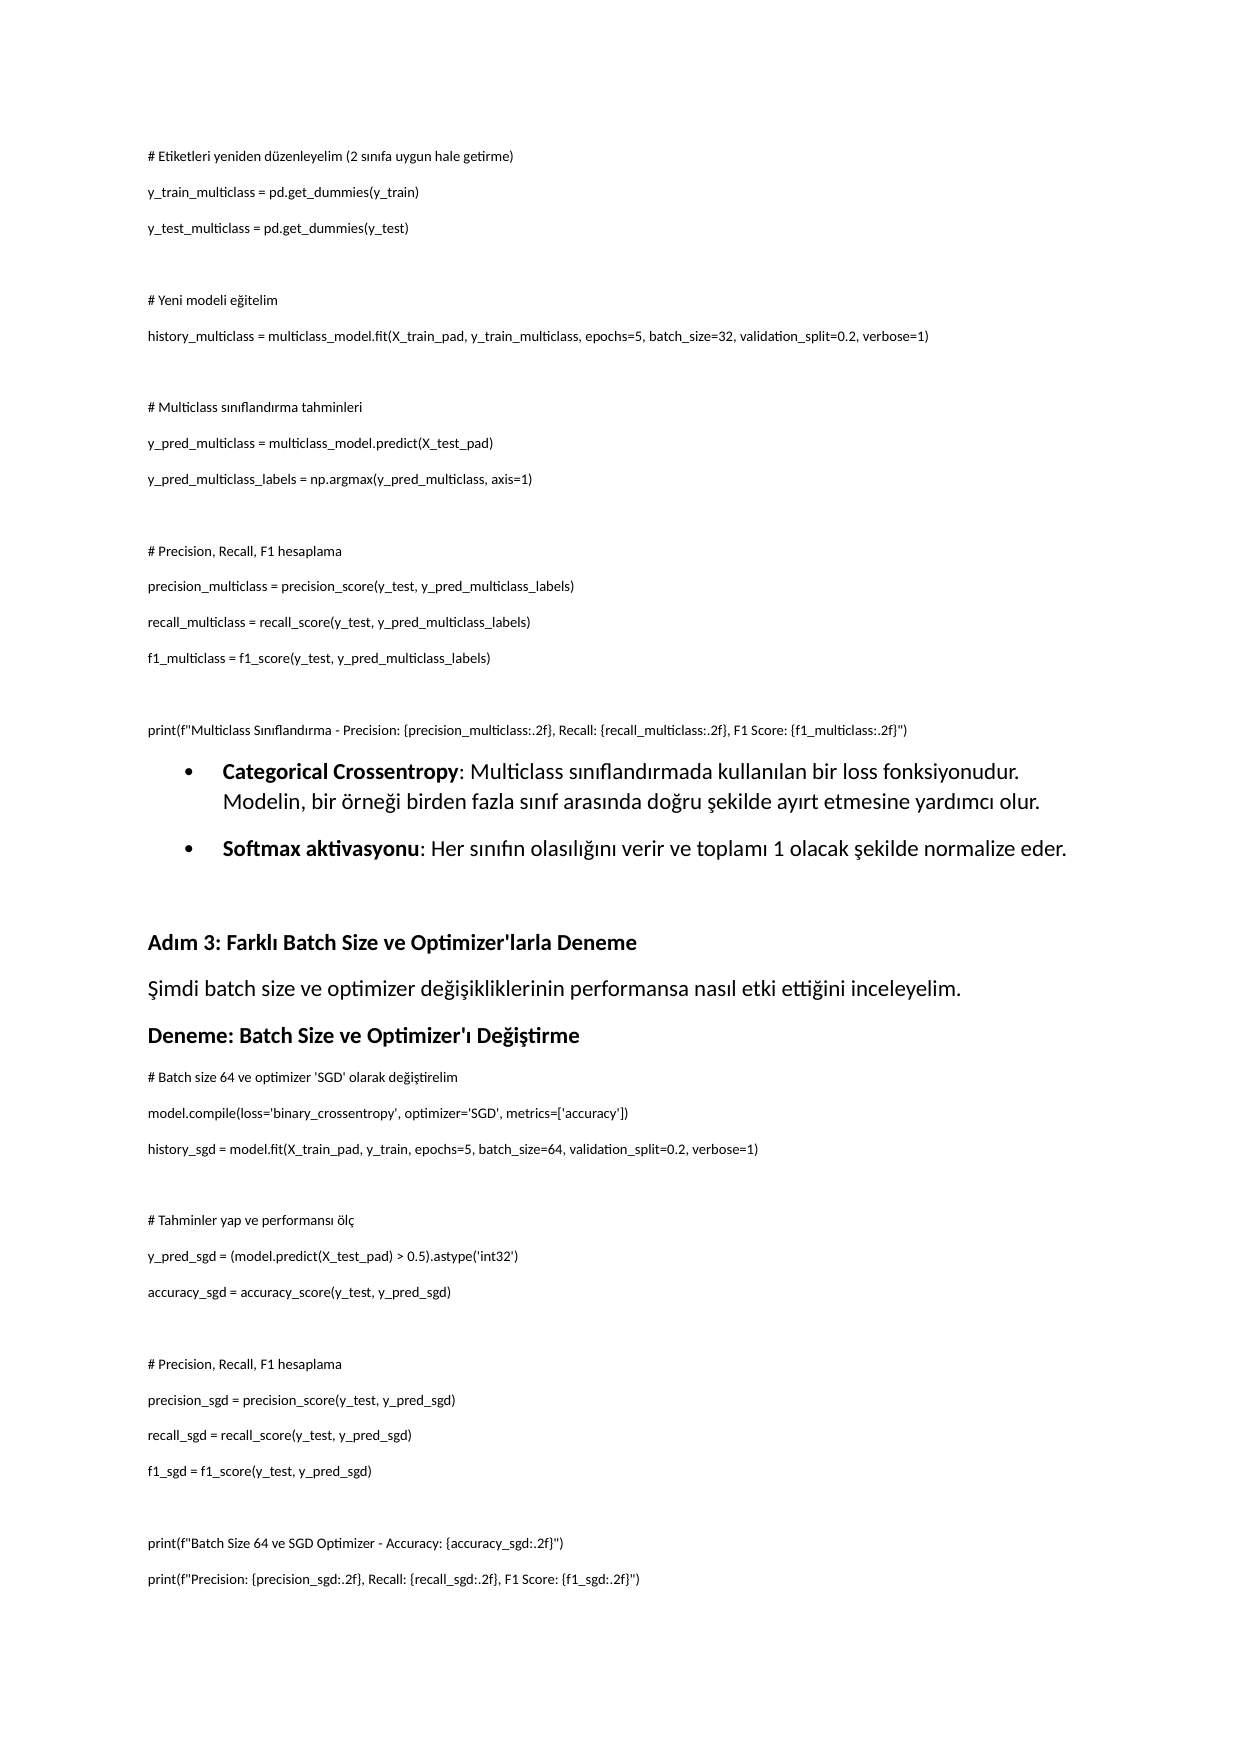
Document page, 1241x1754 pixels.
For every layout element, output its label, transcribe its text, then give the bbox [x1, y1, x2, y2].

text Adım 3: Farklı Batch Size ve Optimizer'larla Deneme [148, 928, 1093, 956]
text # Yeni modeli eğitelim [148, 291, 1093, 309]
text y_pred_sgd = (model.predict(X_test_pad) > 0.5).astype('int32') [148, 1247, 1093, 1265]
text Şimdi batch size ve optimizer değişikliklerinin performansa nasıl etki ettiğini inceleyelim. [148, 974, 1093, 1002]
text y_pred_multiclass_labels = np.argmax(y_pred_multiclass, axis=1) [148, 470, 1093, 488]
text recall_multiclass = recall_score(y_test, y_pred_multiclass_labels) [148, 613, 1093, 631]
text # Tahminler yap ve performansı ölç [148, 1212, 1093, 1229]
text print(f"Precision: {precision_sgd:.2f}, Recall: {recall_sgd:.2f}, F1 Score: {f1_sgd:.2f}") [148, 1570, 1093, 1588]
text history_multiclass = multiclass_model.fit(X_train_pad, y_train_multiclass, epochs=5, batch_size=32, validation_split=0.2, verbose=1) [148, 327, 1093, 344]
text recall_sgd = recall_score(y_test, y_pred_sgd) [148, 1427, 1093, 1444]
text f1_sgd = f1_score(y_test, y_pred_sgd) [148, 1462, 1093, 1480]
text y_test_multiclass = pd.get_dummies(y_test) [148, 219, 1093, 237]
text # Etiketleri yeniden düzenleyelim (2 sınıfa uygun hale getirme) [148, 148, 1093, 165]
text # Batch size 64 ve optimizer 'SGD' olarak değiştirelim [148, 1068, 1093, 1086]
text history_sgd = model.fit(X_train_pad, y_train, epochs=5, batch_size=64, validation_split=0.2, verbose=1) [148, 1140, 1093, 1158]
text model.compile(loss='binary_crossentropy', optimizer='SGD', metrics=['accuracy']) [148, 1104, 1093, 1122]
text Deneme: Batch Size ve Optimizer'ı Değiştirme [148, 1021, 1093, 1049]
list Softmax aktivasyonu: Her sınıfın olasılığını verir ve toplamı 1 olacak şekilde normalize eder. [185, 834, 1093, 862]
text y_pred_multiclass = multiclass_model.predict(X_test_pad) [148, 434, 1093, 452]
text f1_multiclass = f1_score(y_test, y_pred_multiclass_labels) [148, 649, 1093, 667]
text precision_sgd = precision_score(y_test, y_pred_sgd) [148, 1391, 1093, 1408]
list Categorical Crossentropy: Multiclass sınıflandırmada kullanılan bir loss fonksiyonudur. Modelin, bir örneği birden fazla sınıf arasında doğru şekilde ayırt etmesine yardımcı olur. [185, 757, 1093, 815]
text print(f"Multiclass Sınıflandırma - Precision: {precision_multiclass:.2f}, Recall: {recall_multiclass:.2f}, F1 Score: {f1_multiclass:.2f}") [148, 721, 1093, 739]
text y_train_multiclass = pd.get_dummies(y_train) [148, 183, 1093, 201]
text # Precision, Recall, F1 hesaplama [148, 542, 1093, 559]
text precision_multiclass = precision_score(y_test, y_pred_multiclass_labels) [148, 578, 1093, 595]
text accuracy_sgd = accuracy_score(y_test, y_pred_sgd) [148, 1283, 1093, 1301]
text # Precision, Recall, F1 hesaplama [148, 1355, 1093, 1373]
text # Multiclass sınıflandırma tahminleri [148, 398, 1093, 416]
text print(f"Batch Size 64 ve SGD Optimizer - Accuracy: {accuracy_sgd:.2f}") [148, 1534, 1093, 1552]
